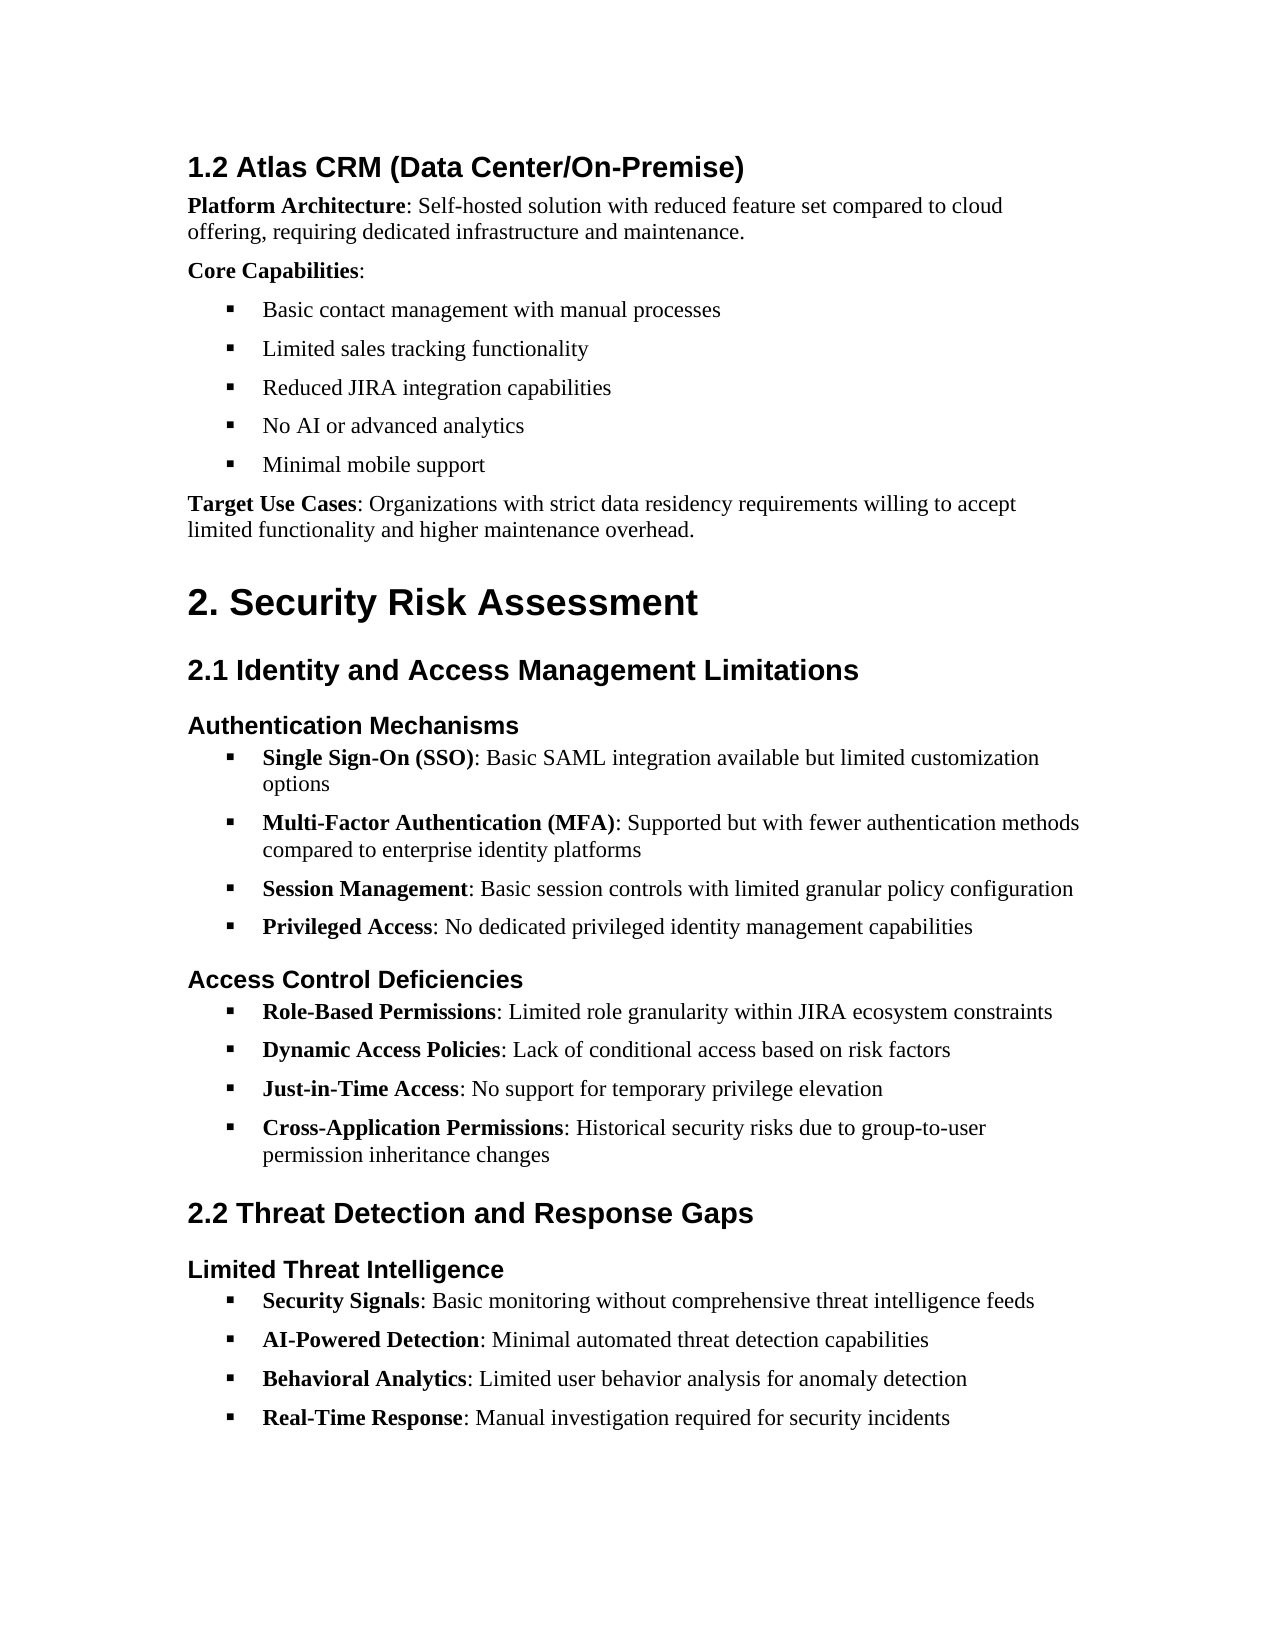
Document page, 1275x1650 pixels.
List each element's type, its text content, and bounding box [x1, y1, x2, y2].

list AI-Powered Detection: Minimal automated threat detection capabilities [225, 1326, 1087, 1353]
subtitle Authentication Mechanisms [187, 711, 1087, 740]
list Dynamic Access Policies: Lack of conditional access based on risk factors [225, 1037, 1087, 1063]
list Multi-Factor Authentication (MFA): Supported but with fewer authentication methods compared to enterprise identity platforms [225, 809, 1087, 862]
list Basic contact management with manual processes [225, 296, 1087, 322]
list Minimal mobile support [225, 451, 1087, 478]
list Role-Based Permissions: Limited role granularity within JIRA ecosystem constraints [225, 998, 1087, 1024]
list Just-in-Time Access: No support for temporary privilege elevation [225, 1075, 1087, 1102]
subtitle Access Control Deficiencies [187, 965, 1087, 993]
list No AI or advanced analytics [225, 412, 1087, 439]
subtitle Limited Threat Intelligence [187, 1255, 1087, 1283]
subtitle 2. Security Risk Assessment [187, 580, 1087, 623]
list Limited sales tracking functionality [225, 335, 1087, 361]
text Platform Architecture: Self-hosted solution with reduced feature set compared to cloud offering, requiring dedicated infrastructure and maintenance. [187, 192, 1087, 244]
text Core Capabilities: [187, 257, 1087, 283]
list Privileged Access: No dedicated privileged identity management capabilities [225, 913, 1087, 940]
list Session Management: Basic session controls with limited granular policy configuration [225, 874, 1087, 901]
list Security Signals: Basic monitoring without comprehensive threat intelligence feeds [225, 1288, 1087, 1314]
list Single Sign-On (SSO): Basic SAML integration available but limited customization options [225, 744, 1087, 797]
subtitle 2.1 Identity and Access Management Limitations [187, 653, 1087, 686]
subtitle 1.2 Atlas CRM (Data Center/On-Premise) [187, 150, 1087, 183]
list Cross-Application Permissions: Historical security risks due to group-to-user permission inheritance changes [225, 1114, 1087, 1167]
subtitle 2.2 Threat Detection and Response Gaps [187, 1196, 1087, 1230]
list Reduced JIRA integration capabilities [225, 374, 1087, 400]
text Target Use Cases: Organizations with strict data residency requirements willing to accept limited functionality and higher maintenance overhead. [187, 490, 1087, 543]
list Real-Time Response: Manual investigation required for security incidents [225, 1404, 1087, 1431]
list Behavioral Analytics: Limited user behavior analysis for anomaly detection [225, 1365, 1087, 1392]
